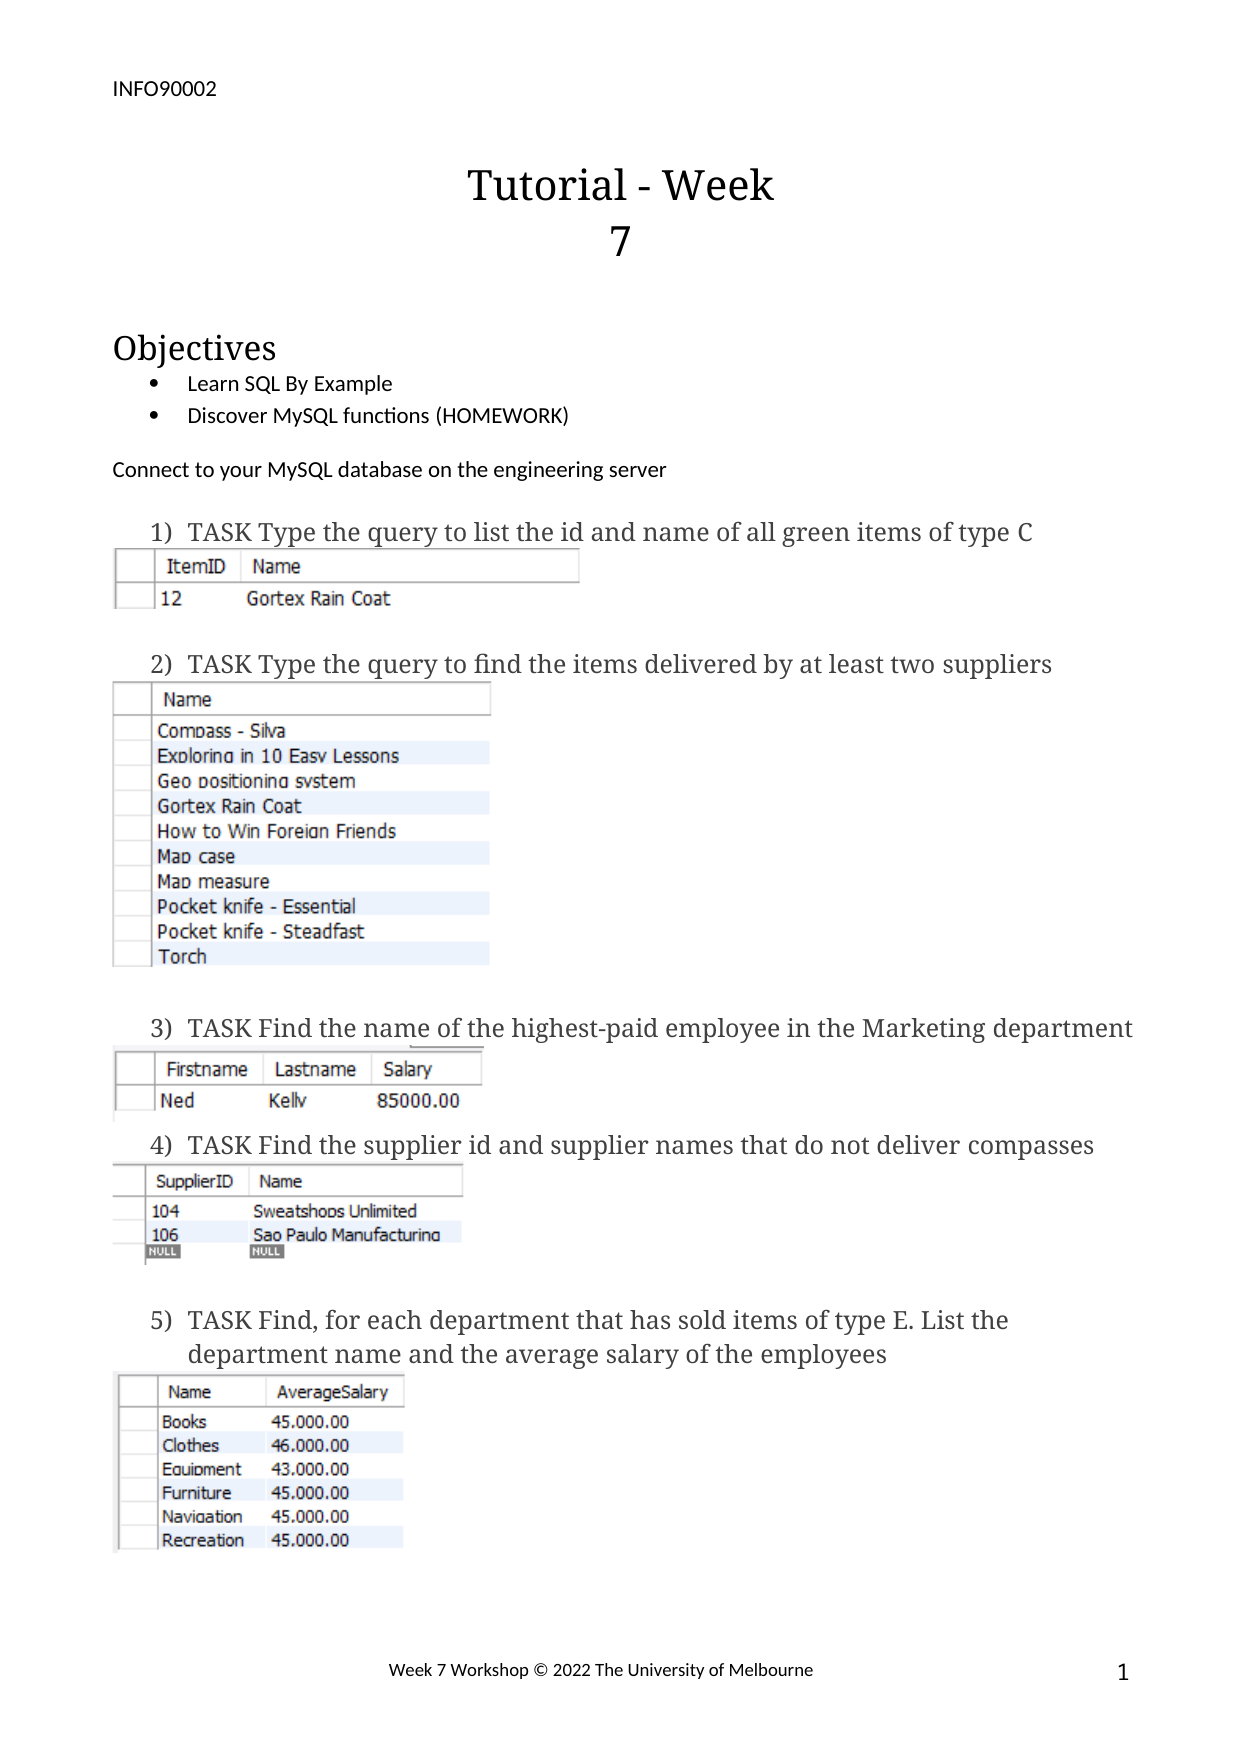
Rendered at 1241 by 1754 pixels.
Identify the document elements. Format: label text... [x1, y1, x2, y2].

list Learn SQL By Example [150, 368, 1203, 398]
picture [112, 1371, 405, 1553]
text Connect to your MySQL database on the engineering server [112, 455, 1203, 483]
subtitle TASK Find the name of the highest-paid employee in the Marketing department [150, 1011, 1203, 1045]
list Discover MySQL functions (HOMEWORK) [150, 402, 1203, 430]
list TASK Type the query to find the items delivered by at least two suppliers [150, 647, 1203, 681]
list TASK Find the supplier id and supplier names that do not deliver compasses [150, 1127, 1203, 1161]
picture [112, 548, 580, 609]
subtitle TASK Find, for each department that has sold items of type E. List the department name and the average salary of the employees [150, 1303, 1128, 1371]
text Objectives [112, 331, 1203, 368]
picture [112, 1045, 484, 1122]
title Tutorial - Week 7 [459, 155, 782, 269]
subtitle TASK Type the query to list the id and name of all green items of type C [150, 515, 1203, 549]
picture [112, 681, 493, 967]
picture [112, 1161, 465, 1265]
